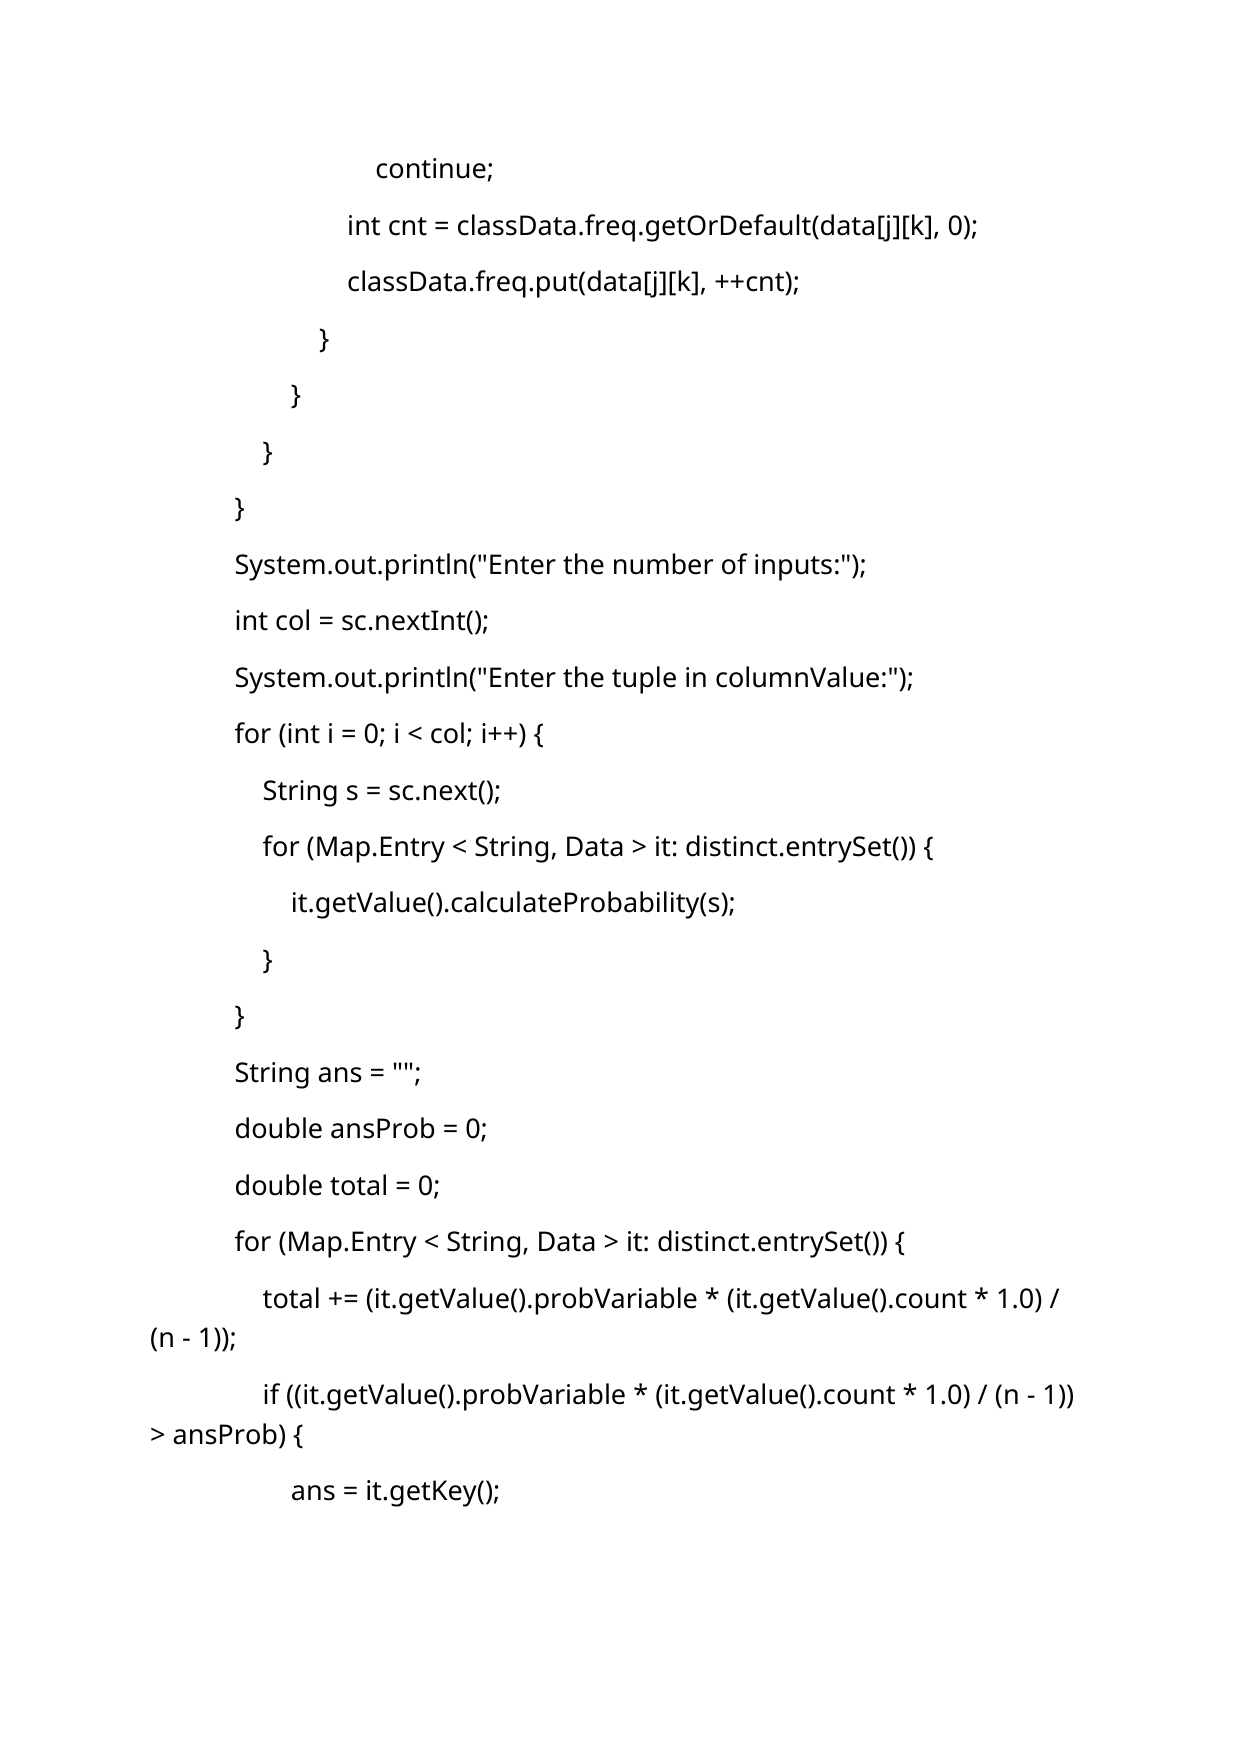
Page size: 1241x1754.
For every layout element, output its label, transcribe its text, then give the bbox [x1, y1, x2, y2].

text int cnt = classData.freq.getOrDefault(data[j][k], 0); [150, 206, 1090, 243]
text classData.freq.put(data[j][k], ++cnt); [150, 263, 1090, 300]
text String ans = ""; [150, 1053, 1090, 1090]
text int col = sc.nextInt(); [150, 602, 1090, 638]
text total += (it.getValue().probVariable * (it.getValue().count * 1.0) / (n - 1)); [150, 1279, 1090, 1356]
text } [150, 376, 1090, 413]
text System.out.println("Enter the tuple in columnValue:"); [150, 658, 1090, 695]
text System.out.println("Enter the number of inputs:"); [150, 545, 1090, 582]
text ans = it.getKey(); [150, 1472, 1090, 1508]
text String s = sc.next(); [150, 771, 1090, 808]
text double ansProb = 0; [150, 1110, 1090, 1147]
text double total = 0; [150, 1166, 1090, 1203]
text continue; [150, 150, 1090, 187]
text } [150, 432, 1090, 469]
text it.getValue().calculateProbability(s); [150, 884, 1090, 921]
text for (Map.Entry < String, Data > it: distinct.entrySet()) { [150, 827, 1090, 864]
text } [150, 940, 1090, 977]
text if ((it.getValue().probVariable * (it.getValue().count * 1.0) / (n - 1)) > ansProb) { [150, 1375, 1090, 1452]
text } [150, 997, 1090, 1034]
text for (int i = 0; i < col; i++) { [150, 714, 1090, 751]
text for (Map.Entry < String, Data > it: distinct.entrySet()) { [150, 1223, 1090, 1259]
text } [150, 489, 1090, 526]
text } [150, 319, 1090, 356]
